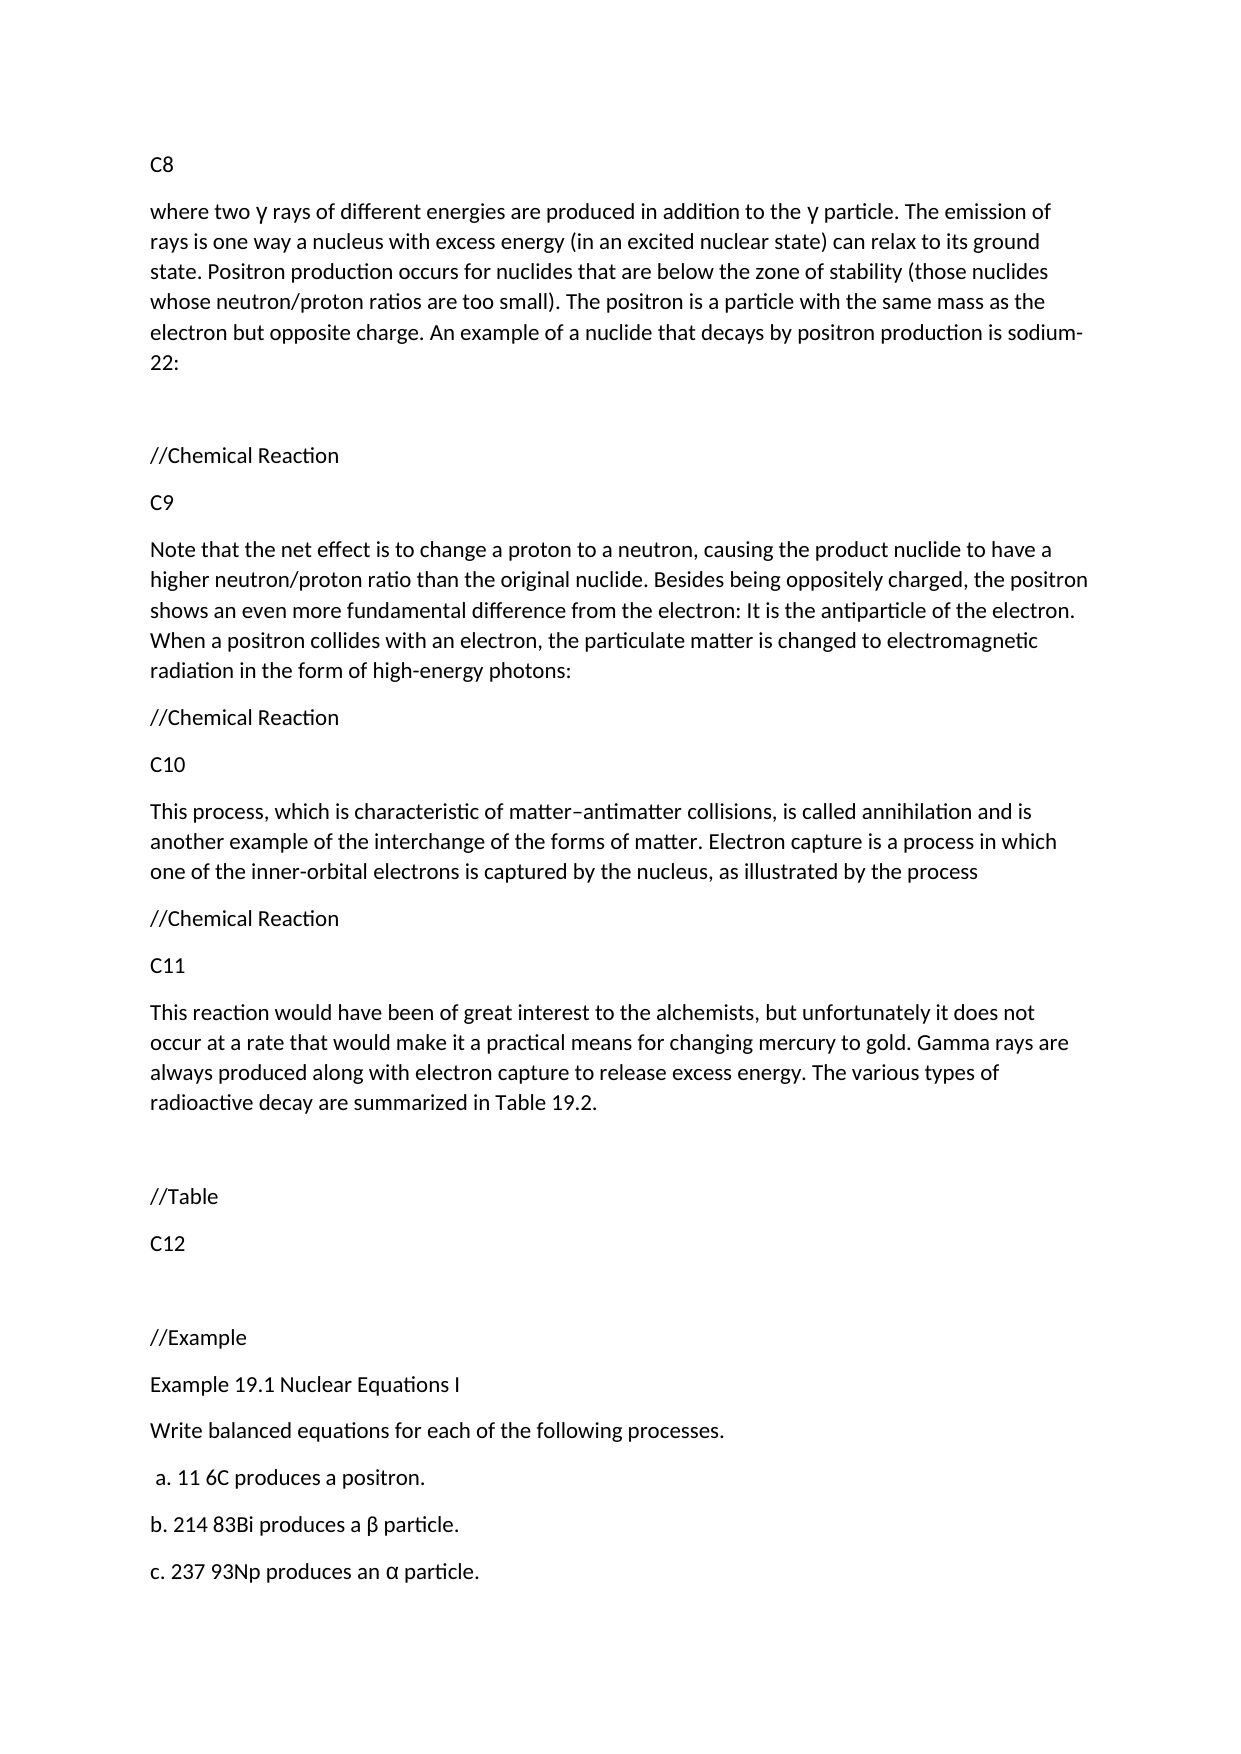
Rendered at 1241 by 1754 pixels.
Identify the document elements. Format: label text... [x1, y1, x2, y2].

text C9 [150, 488, 1090, 517]
text Note that the net effect is to change a proton to a neutron, causing the product nuclide to have a higher neutron/proton ratio than the original nuclide. Besides being oppositely charged, the positron shows an even more fundamental difference from the electron: It is the antiparticle of the electron. When a positron collides with an electron, the particulate matter is changed to electromagnetic radiation in the form of high-energy photons: [150, 535, 1090, 684]
text C12 [150, 1229, 1090, 1257]
text C10 [150, 750, 1090, 778]
text Example 19.1 Nuclear Equations I [150, 1370, 1090, 1398]
text c. 237 93Np produces an α particle. [150, 1557, 1090, 1585]
text where two γ rays of different energies are produced in addition to the γ particle. The emission of rays is one way a nucleus with excess energy (in an excited nuclear state) can relax to its ground state. Positron production occurs for nuclides that are below the zone of stability (those nuclides whose neutron/proton ratios are too small). The positron is a particle with the same mass as the electron but opposite charge. An example of a nuclide that decays by positron production is sodium-22: [150, 197, 1090, 376]
text a. 11 6C produces a positron. [150, 1463, 1090, 1492]
text Write balanced equations for each of the following processes. [150, 1417, 1090, 1445]
text //Chemical Reaction [150, 442, 1090, 470]
text b. 214 83Bi produces a β particle. [150, 1510, 1090, 1538]
text //Chemical Reaction [150, 703, 1090, 731]
text C8 [150, 150, 1090, 178]
text //Table [150, 1182, 1090, 1210]
text This reaction would have been of great interest to the alchemists, but unfortunately it does not occur at a rate that would make it a practical means for changing mercury to gold. Gamma rays are always produced along with electron capture to release excess energy. The various types of radioactive decay are summarized in Table 19.2. [150, 998, 1090, 1117]
text //Chemical Reaction [150, 904, 1090, 932]
text C11 [150, 951, 1090, 979]
text This process, which is characteristic of matter–antimatter collisions, is called annihilation and is another example of the interchange of the forms of matter. Electron capture is a process in which one of the inner-orbital electrons is captured by the nucleus, as illustrated by the process [150, 797, 1090, 885]
text //Example [150, 1323, 1090, 1351]
